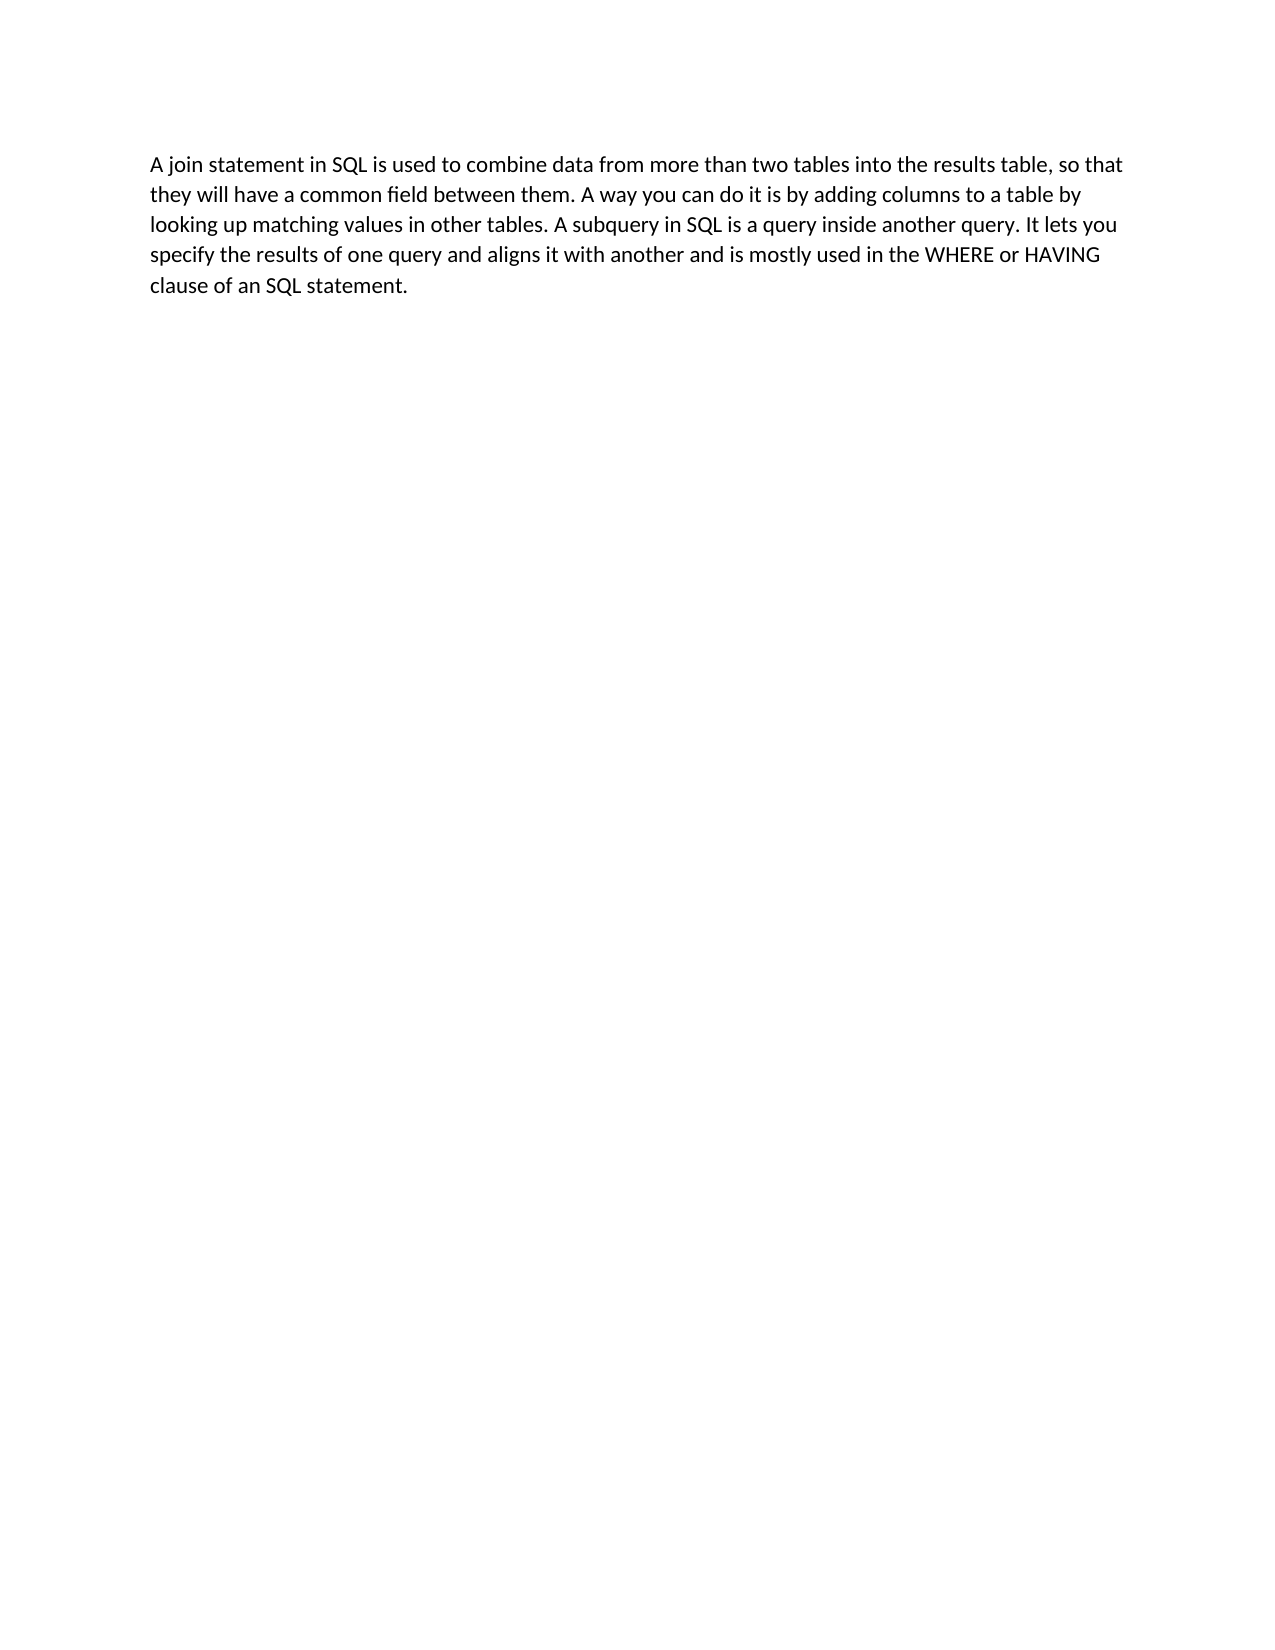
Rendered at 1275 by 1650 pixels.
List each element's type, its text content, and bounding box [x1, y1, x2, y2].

text A join statement in SQL is used to combine data from more than two tables into the results table, so that they will have a common field between them. A way you can do it is by adding columns to a table by looking up matching values in other tables. A subquery in SQL is a query inside another query. It lets you specify the results of one query and aligns it with another and is mostly used in the WHERE or HAVING clause of an SQL statement. [150, 150, 1125, 299]
